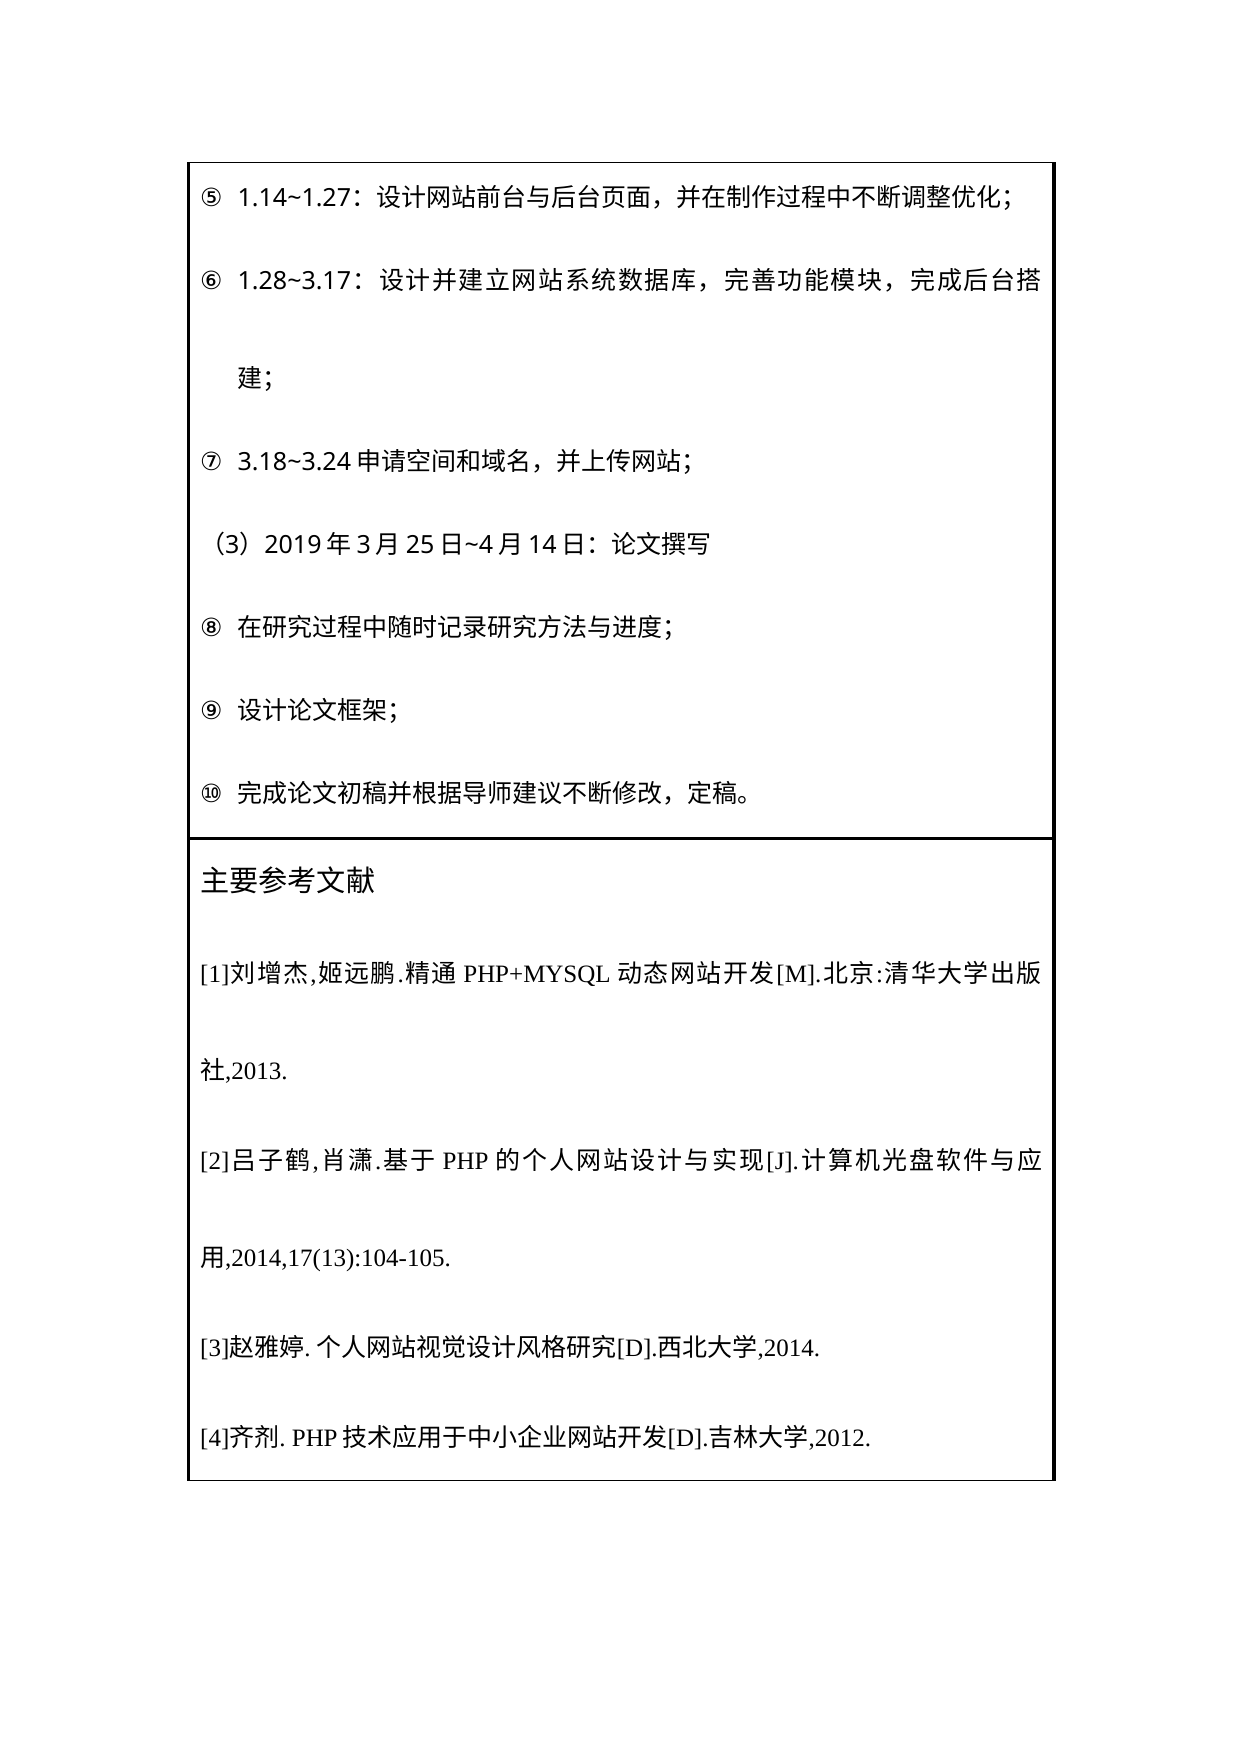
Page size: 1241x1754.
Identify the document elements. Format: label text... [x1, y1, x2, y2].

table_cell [190, 163, 1052, 837]
table_cell 主要参考文献 [1]刘增杰,姬远鹏.精通PHP+MYSQL动态网站开发[M].北京:清华大学出版社,2013. [2]吕子鹤,肖潇.基于PHP的个人网站设计与实现[J].计算机光盘软件与应用,2014,17(13):104-105. [3]赵雅婷. 个人网站视觉设计风格研究[D].西北大学,2014. [4]齐剂. PHP技术应用于中小企业网站开发[D].吉林大学,2012. [190, 840, 1052, 1480]
